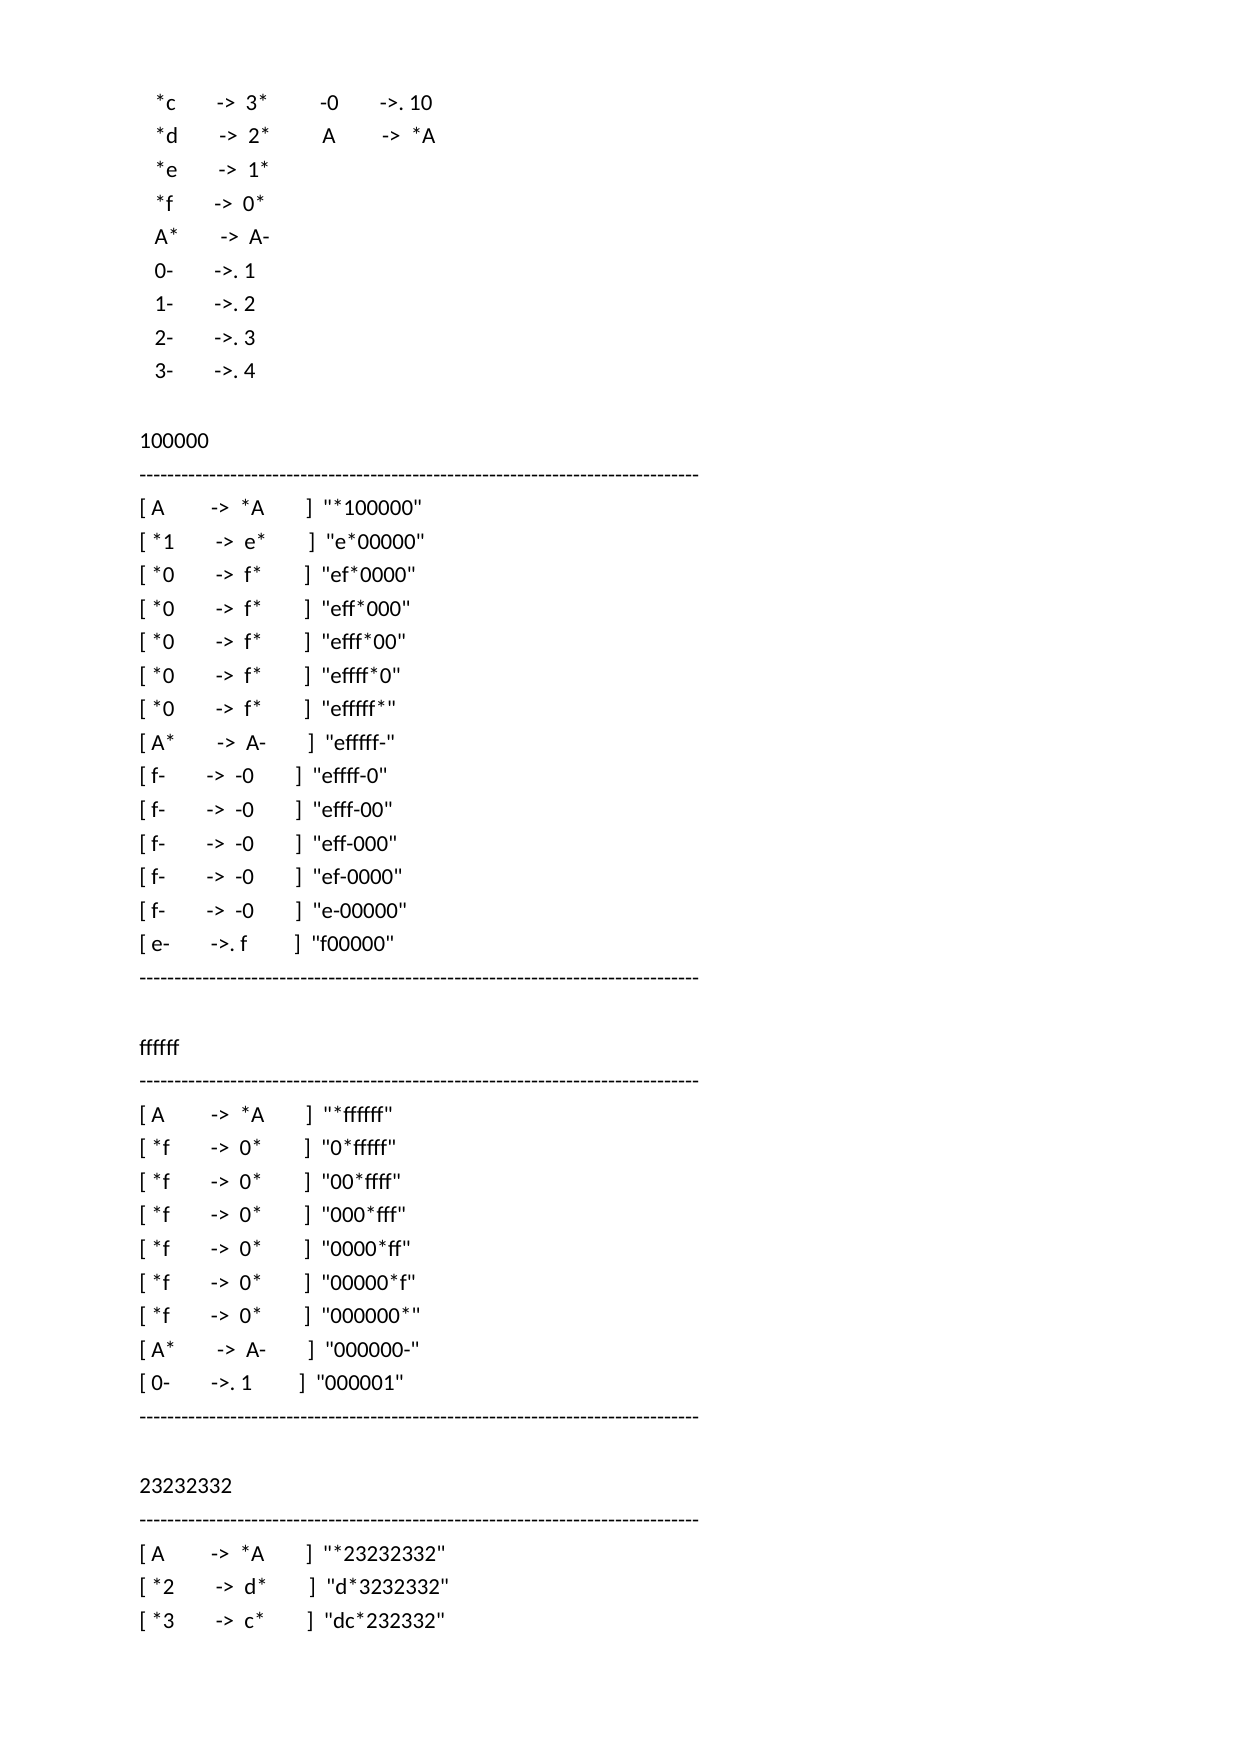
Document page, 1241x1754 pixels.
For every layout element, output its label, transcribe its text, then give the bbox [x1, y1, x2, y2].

text *e -> 1* [139, 157, 1172, 182]
text -------------------------------------------------------------------------------- [139, 1404, 1172, 1429]
text [ *f -> 0* ] "000*fff" [139, 1203, 1172, 1228]
text [ f- -> -0 ] "efff-00" [139, 797, 1172, 823]
text [ *f -> 0* ] "0000*ff" [139, 1236, 1172, 1261]
text 3- ->. 4 [139, 358, 1172, 384]
text [ *f -> 0* ] "000000*" [139, 1303, 1172, 1328]
text [ A* -> A- ] "efffff-" [139, 730, 1172, 756]
text A* -> A- [139, 224, 1172, 249]
text 2- ->. 3 [139, 325, 1172, 350]
text [ f- -> -0 ] "eff-000" [139, 831, 1172, 856]
text [ *2 -> d* ] "d*3232332" [139, 1574, 1172, 1600]
text [ *f -> 0* ] "00*ffff" [139, 1169, 1172, 1194]
text 0- ->. 1 [139, 258, 1172, 283]
text [ e- ->. f ] "f00000" [139, 932, 1172, 957]
text [ A -> *A ] "*100000" [139, 496, 1172, 521]
text ffffff [139, 1035, 1172, 1060]
text [ f- -> -0 ] "ef-0000" [139, 864, 1172, 890]
text [ f- -> -0 ] "e-00000" [139, 898, 1172, 923]
text 1- ->. 2 [139, 291, 1172, 317]
text [ 0- ->. 1 ] "000001" [139, 1370, 1172, 1396]
text [ *f -> 0* ] "0*fffff" [139, 1136, 1172, 1161]
text [ A -> *A ] "*ffffff" [139, 1102, 1172, 1127]
text *c -> 3* -0 ->. 10 [139, 90, 1172, 115]
text [ *3 -> c* ] "dc*232332" [139, 1608, 1172, 1633]
text *f -> 0* [139, 191, 1172, 216]
text [ *f -> 0* ] "00000*f" [139, 1270, 1172, 1295]
text [ A -> *A ] "*23232332" [139, 1541, 1172, 1566]
text [ A* -> A- ] "000000-" [139, 1337, 1172, 1362]
text [ *0 -> f* ] "effff*0" [139, 663, 1172, 688]
text -------------------------------------------------------------------------------- [139, 1507, 1172, 1533]
text [ *0 -> f* ] "eff*000" [139, 596, 1172, 621]
text [ *0 -> f* ] "ef*0000" [139, 563, 1172, 588]
text [ *0 -> f* ] "efff*00" [139, 630, 1172, 655]
text -------------------------------------------------------------------------------- [139, 965, 1172, 990]
text -------------------------------------------------------------------------------- [139, 1068, 1172, 1094]
text -------------------------------------------------------------------------------- [139, 462, 1172, 487]
text [ *0 -> f* ] "efffff*" [139, 697, 1172, 722]
text 100000 [139, 428, 1172, 454]
text *d -> 2* A -> *A [139, 124, 1172, 149]
text [ *1 -> e* ] "e*00000" [139, 529, 1172, 554]
text [ f- -> -0 ] "effff-0" [139, 764, 1172, 789]
text 23232332 [139, 1474, 1172, 1499]
